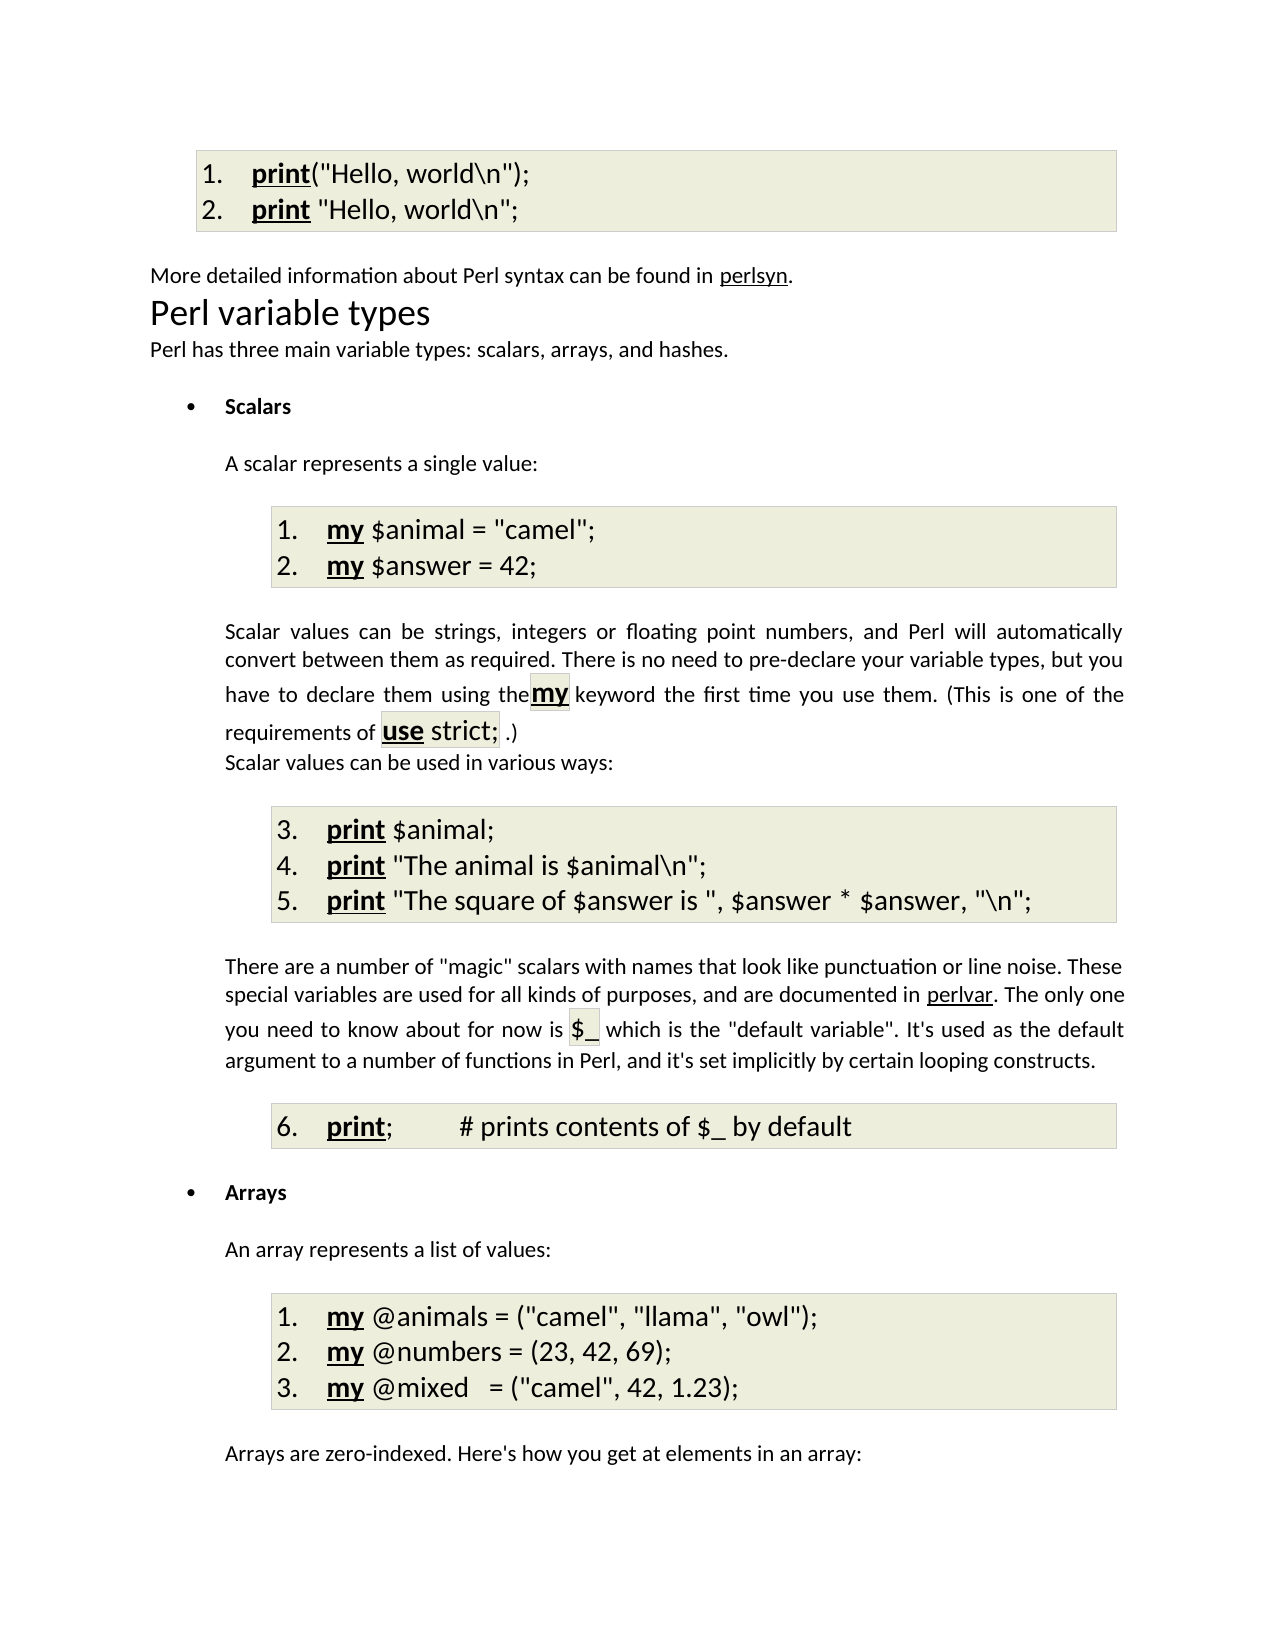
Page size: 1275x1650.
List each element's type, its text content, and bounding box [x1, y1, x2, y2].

list my $answer = 42; [272, 542, 1116, 587]
list print "The animal is $animal\n"; [272, 841, 1116, 877]
text More detailed information about Perl syntax can be found in perlsyn. [150, 261, 1125, 289]
list my @numbers = (23, 42, 69); [272, 1328, 1116, 1364]
list print "The square of $answer is ", $answer * $answer, "\n"; [272, 877, 1116, 922]
text Scalar values can be used in various ways: [225, 748, 1125, 777]
list Arrays [187, 1178, 1125, 1206]
list print $animal; [272, 807, 1116, 841]
text A scalar represents a single value: [225, 449, 1125, 477]
subtitle Perl variable types [150, 289, 1125, 335]
list my $animal = "camel"; [272, 507, 1116, 542]
text Perl has three main variable types: scalars, arrays, and hashes. [150, 335, 1125, 363]
text An array represents a list of values: [225, 1236, 1125, 1263]
list print; # prints contents of $_ by default [272, 1104, 1116, 1148]
list my @animals = ("camel", "llama", "owl"); [272, 1294, 1116, 1328]
text There are a number of "magic" scalars with names that look like punctuation or line noise. These special variables are used for all kinds of purposes, and are documented in perlvar. The only one you need to know about for now is $_ which is the "default variable". It's used as the default argument to a number of functions in Perl, and it's set implicitly by certain looping constructs. [225, 952, 1125, 1074]
list print("Hello, world\n"); [197, 151, 1116, 186]
list Scalars [187, 392, 1125, 420]
list print "Hello, world\n"; [197, 186, 1116, 231]
text Arrays are zero-indexed. Here's how you get at elements in an array: [225, 1439, 1125, 1467]
list my @mixed = ("camel", 42, 1.23); [272, 1364, 1116, 1409]
text Scalar values can be strings, integers or floating point numbers, and Perl will automatically convert between them as required. There is no need to pre-declare your variable types, but you have to declare them using themy keyword the first time you use them. (This is one of the requirements of use strict; .) [225, 617, 1125, 748]
